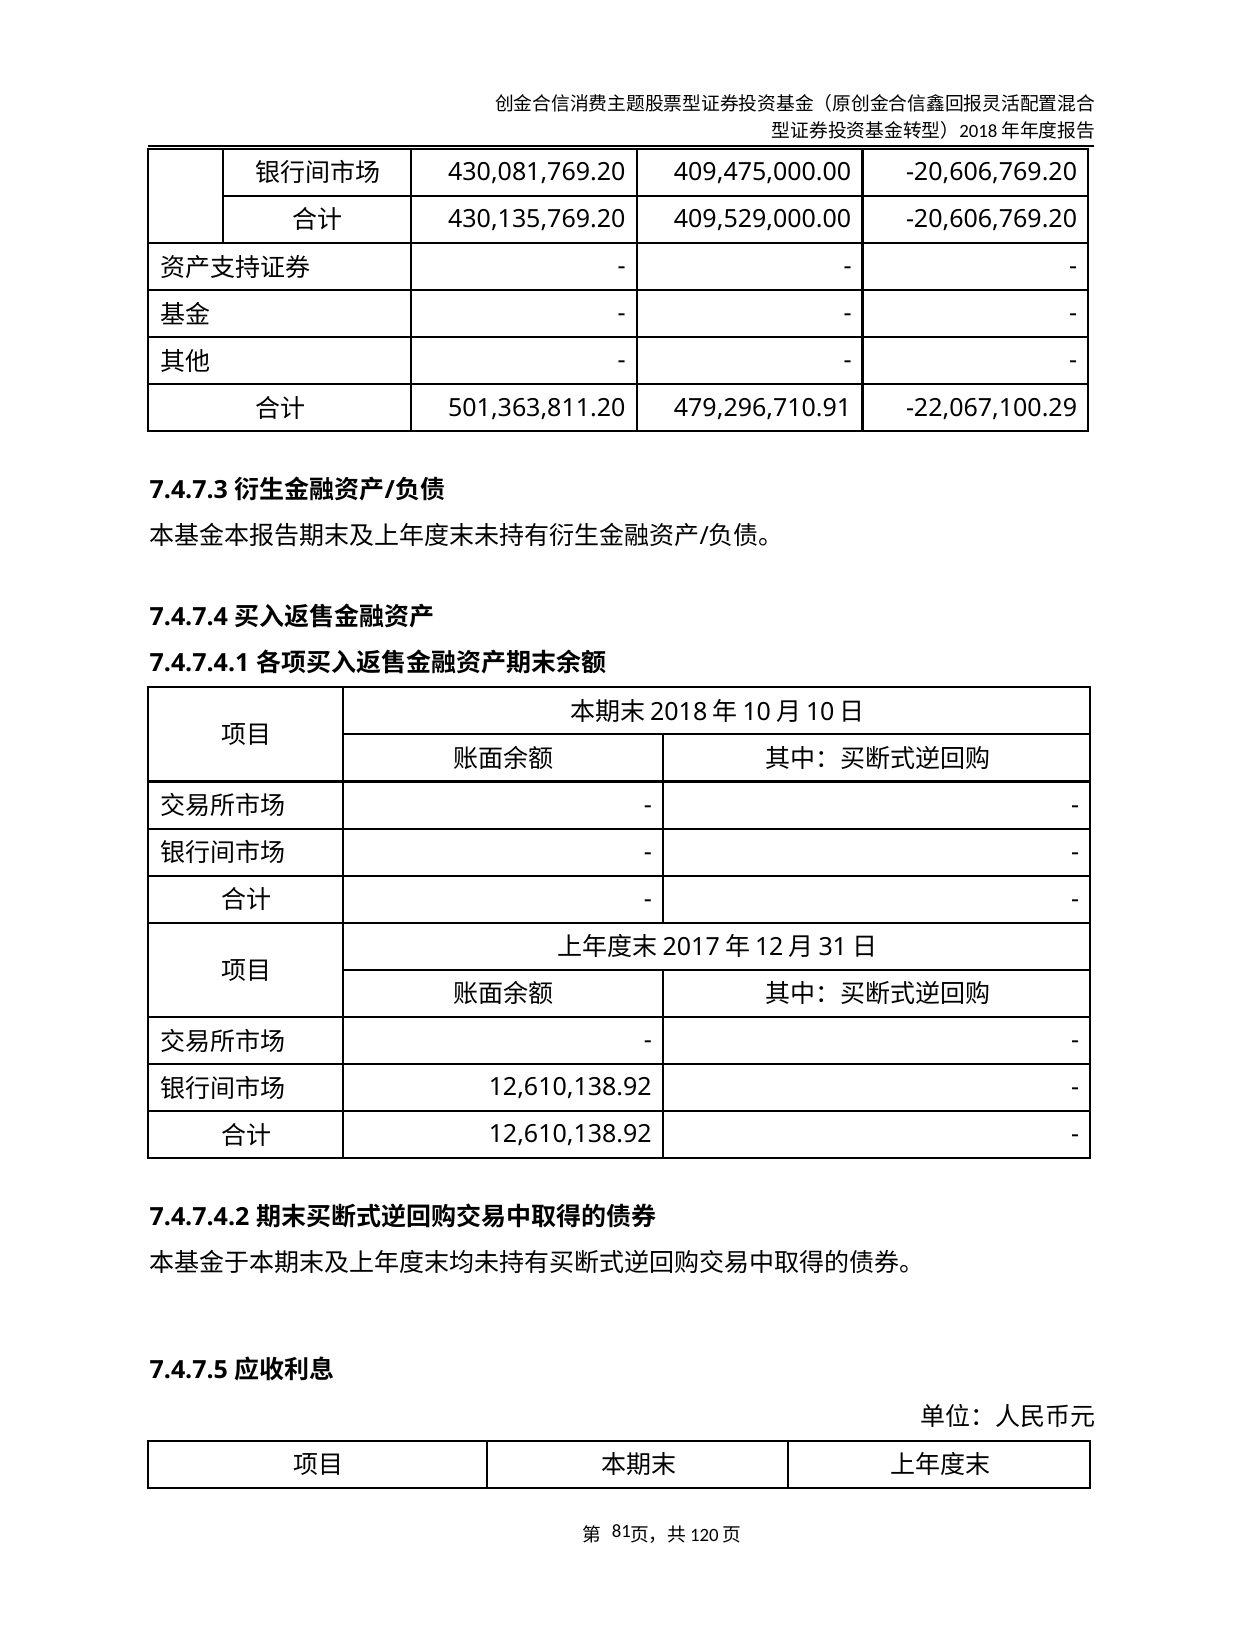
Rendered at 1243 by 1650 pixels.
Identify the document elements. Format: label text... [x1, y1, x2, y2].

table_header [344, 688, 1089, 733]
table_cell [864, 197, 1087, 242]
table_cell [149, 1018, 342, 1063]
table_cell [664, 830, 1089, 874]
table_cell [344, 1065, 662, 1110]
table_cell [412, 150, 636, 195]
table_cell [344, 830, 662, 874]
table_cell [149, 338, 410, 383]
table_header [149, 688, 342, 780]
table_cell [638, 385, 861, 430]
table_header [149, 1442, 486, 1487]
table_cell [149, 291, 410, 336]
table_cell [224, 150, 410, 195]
text 7.4.7.5 应收利息 [149, 1350, 1094, 1386]
text 本基金本报告期末及上年度末未持有衍生金融资产/负债。 [149, 516, 1094, 552]
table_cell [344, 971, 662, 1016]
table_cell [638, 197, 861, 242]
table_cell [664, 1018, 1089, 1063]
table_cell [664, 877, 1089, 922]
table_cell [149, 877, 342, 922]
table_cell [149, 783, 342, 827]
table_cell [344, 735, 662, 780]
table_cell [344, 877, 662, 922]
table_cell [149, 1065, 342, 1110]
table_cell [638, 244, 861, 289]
text 7.4.7.4.1 各项买入返售金融资产期末余额 [149, 643, 1094, 679]
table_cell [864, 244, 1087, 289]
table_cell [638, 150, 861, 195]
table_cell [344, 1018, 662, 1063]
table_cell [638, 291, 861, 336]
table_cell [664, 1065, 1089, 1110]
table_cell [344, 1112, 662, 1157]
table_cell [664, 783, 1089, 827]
text 7.4.7.3 衍生金融资产/负债 [149, 469, 1094, 506]
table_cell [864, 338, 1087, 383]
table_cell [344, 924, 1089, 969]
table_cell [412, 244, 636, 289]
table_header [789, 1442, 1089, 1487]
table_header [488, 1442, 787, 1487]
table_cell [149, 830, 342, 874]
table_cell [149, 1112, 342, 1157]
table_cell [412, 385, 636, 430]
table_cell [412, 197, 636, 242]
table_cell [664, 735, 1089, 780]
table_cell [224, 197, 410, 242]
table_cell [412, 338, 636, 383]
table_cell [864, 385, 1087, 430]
text 7.4.7.4.2 期末买断式逆回购交易中取得的债券 [149, 1196, 1094, 1232]
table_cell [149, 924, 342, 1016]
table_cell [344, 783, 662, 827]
text 单位：人民币元 [149, 1396, 1094, 1433]
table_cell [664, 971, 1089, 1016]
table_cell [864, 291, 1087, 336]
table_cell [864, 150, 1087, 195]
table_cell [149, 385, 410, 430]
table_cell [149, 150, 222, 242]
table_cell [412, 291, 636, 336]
text 本基金于本期末及上年度末均未持有买断式逆回购交易中取得的债券。 [149, 1243, 1094, 1279]
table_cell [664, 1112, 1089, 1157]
text 7.4.7.4 买入返售金融资产 [149, 596, 1094, 633]
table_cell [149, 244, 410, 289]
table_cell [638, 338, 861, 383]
